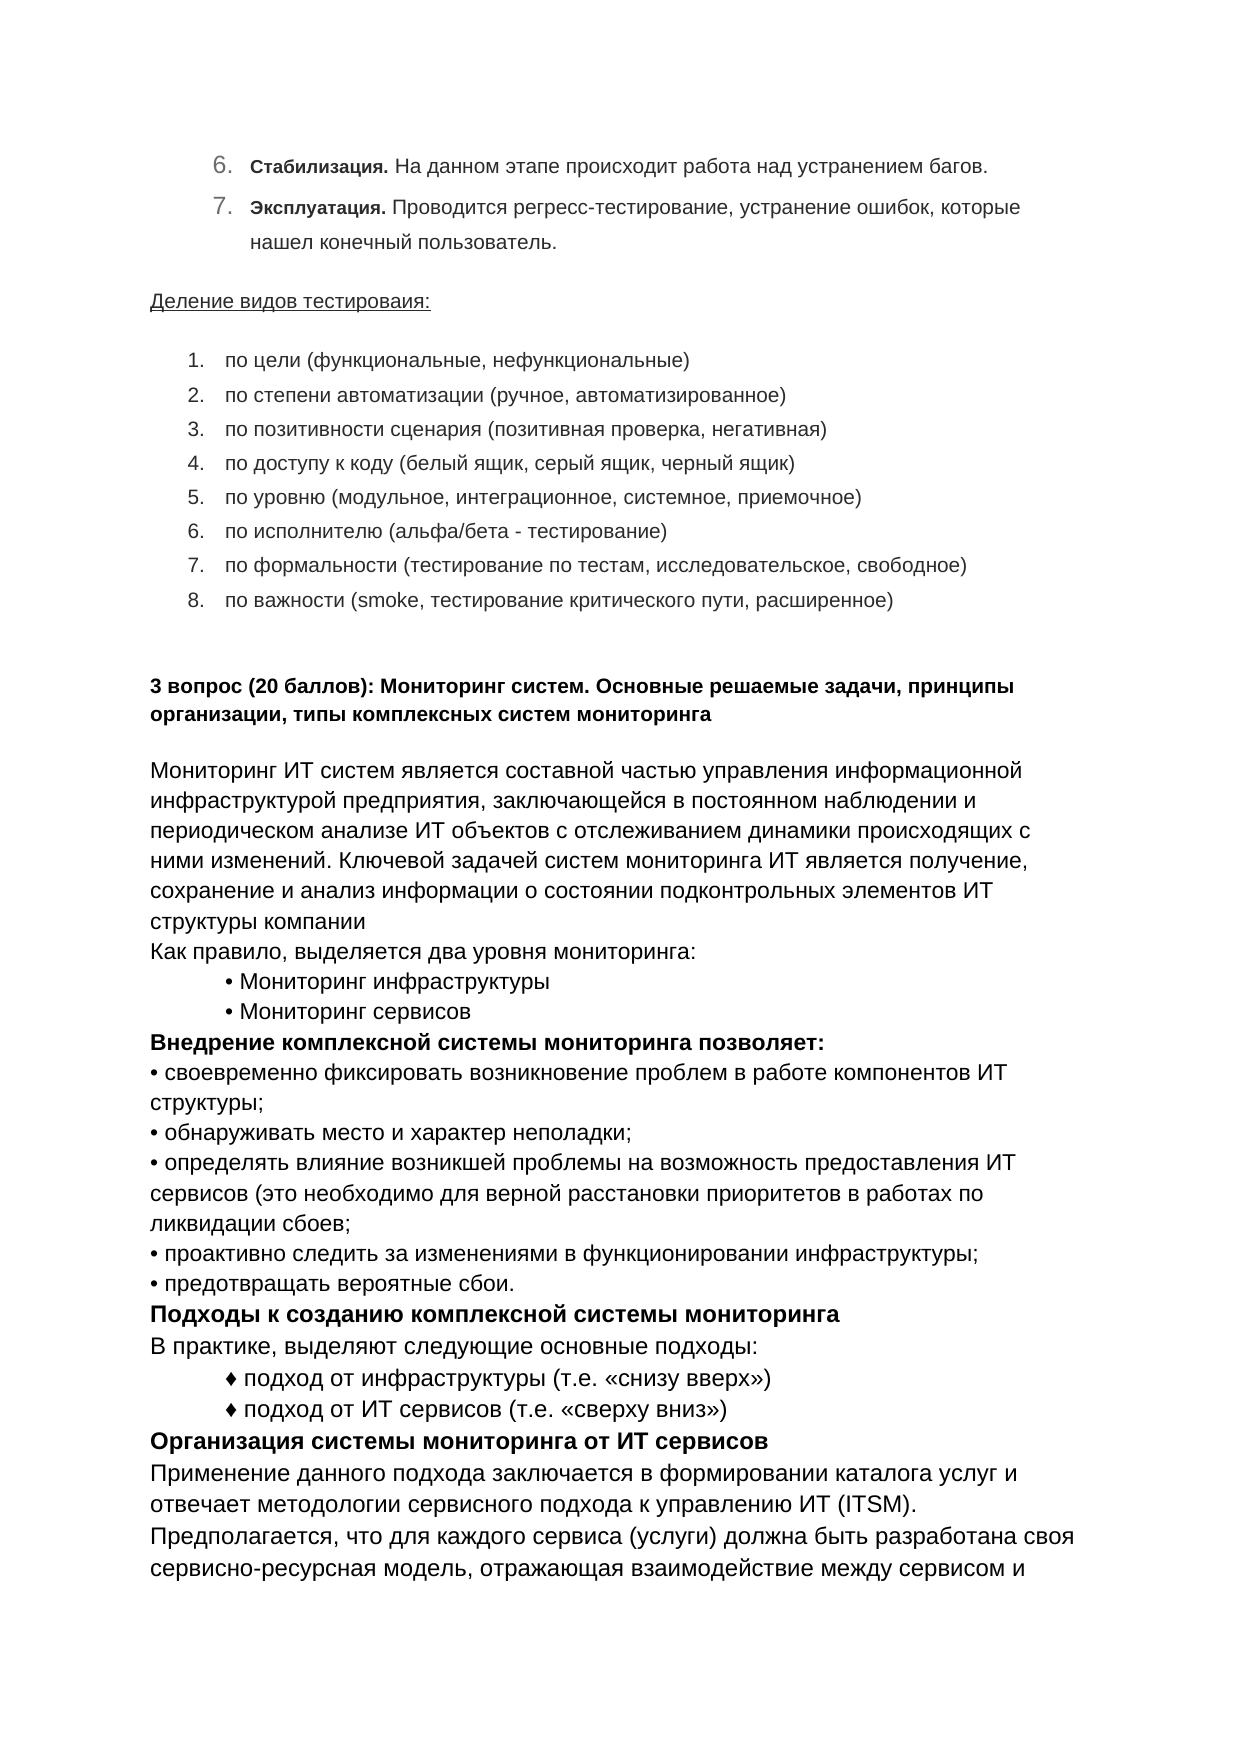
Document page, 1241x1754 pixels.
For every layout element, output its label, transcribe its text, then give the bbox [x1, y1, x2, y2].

text 3 вопрос (20 баллов): Мониторинг систем. Основные решаемые задачи, принципы организации, типы комплексных систем мониторинга [150, 647, 1090, 726]
text Мониторинг ИТ систем является составной частью управления информационной инфраструктурой предприятия, заключающейся в постоянном наблюдении и периодическом анализе ИТ объектов с отслеживанием динамики происходящих с ними изменений. Ключевой задачей систем мониторинга ИТ является получение, сохранение и анализ информации о состоянии подконтрольных элементов ИТ [150, 757, 1090, 904]
text • Мониторинг сервисов [225, 998, 1090, 1025]
text • проактивно следить за изменениями в функционировании инфраструктуры; [150, 1240, 1090, 1266]
text Как правило, выделяется два уровня мониторинга: [150, 938, 1090, 964]
list по степени автоматизации (ручное, автоматизированное) [187, 382, 1090, 406]
text Подходы к созданию комплексной системы мониторинга [150, 1300, 1090, 1328]
text ♦ подход от инфраструктуры (т.е. «снизу вверх») [225, 1364, 1090, 1391]
text Внедрение комплексной системы мониторинга позволяет: [150, 1028, 1090, 1055]
text Деление видов тестироваия: [150, 289, 1090, 338]
text • определять влияние возникшей проблемы на возможность предоставления ИТ сервисов (это необходимо для верной расстановки приоритетов в работах по ликвидации сбоев; [150, 1149, 1090, 1236]
list по позитивности сценария (позитивная проверка, негативная) [187, 417, 1090, 441]
text • предотвращать вероятные сбои. [150, 1270, 1090, 1297]
list по доступу к коду (белый ящик, серый ящик, черный ящик) [187, 451, 1090, 475]
list по важности (smoke, тестирование критического пути, расширенное) [187, 587, 1090, 636]
text • обнаруживать место и характер неполадки; [150, 1119, 1090, 1146]
list по цели (функциональные, нефункциональные) [187, 348, 1090, 372]
list по исполнителю (альфа/бета - тестирование) [187, 519, 1090, 543]
text ♦ подход от ИТ сервисов (т.е. «сверху вниз») [225, 1395, 1090, 1423]
text структуры компании [150, 908, 1090, 934]
text Организация системы мониторинга от ИТ сервисов [150, 1427, 1090, 1455]
text В практике, выделяют следующие основные подходы: [150, 1332, 1090, 1360]
list по формальности (тестирование по тестам, исследовательское, свободное) [187, 553, 1090, 577]
list Стабилизация. На данном этапе происходит работа над устранением багов. [212, 150, 1090, 179]
list по уровню (модульное, интеграционное, системное, приемочное) [187, 485, 1090, 509]
list Эксплуатация. Проводится регресс-тестирование, устранение ошибок, которые нашел конечный пользователь. [212, 191, 1090, 279]
text • Мониторинг инфраструктуры [225, 968, 1090, 994]
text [150, 1459, 1090, 1581]
text • своевременно фиксировать возникновение проблем в работе компонентов ИТ структуры; [150, 1059, 1090, 1115]
